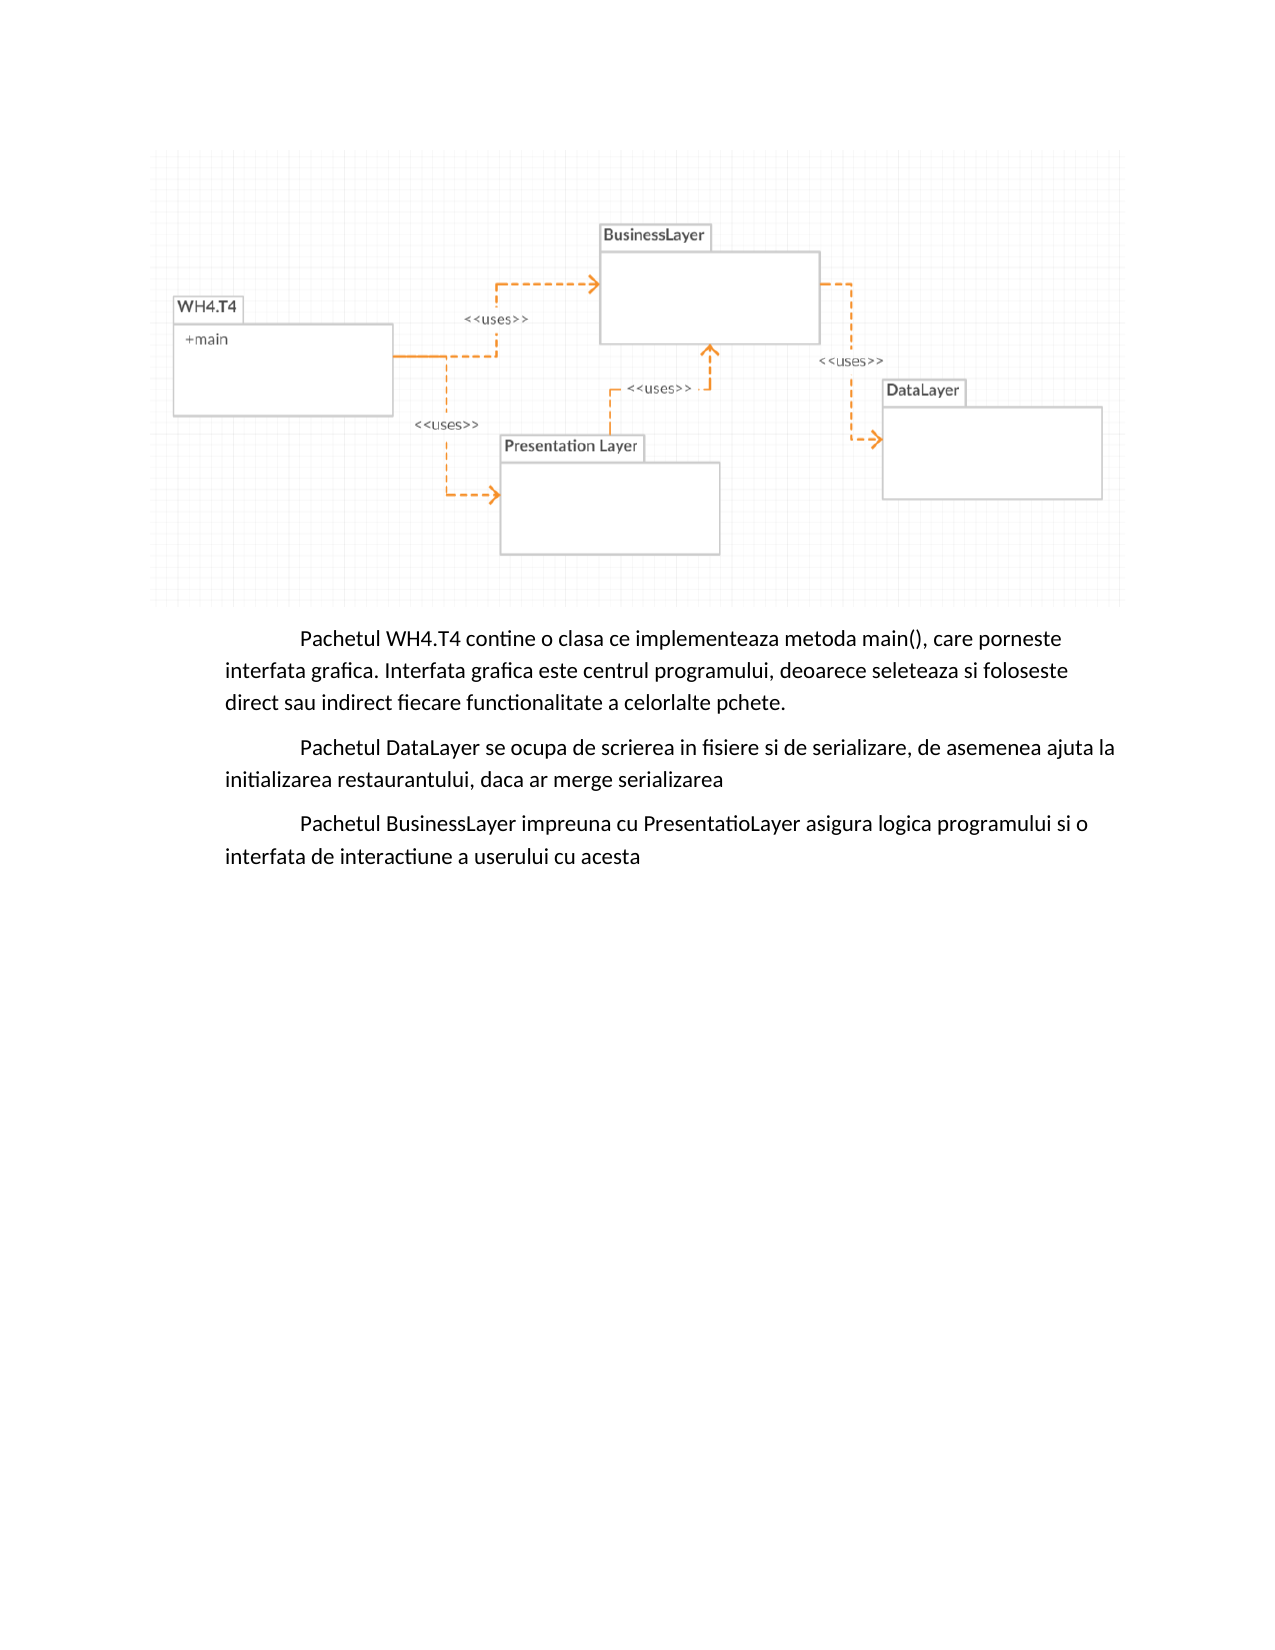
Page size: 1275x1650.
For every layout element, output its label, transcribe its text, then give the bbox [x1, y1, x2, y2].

text Pachetul BusinessLayer impreuna cu PresentatioLayer asigura logica programului si o interfata de interactiune a userului cu acesta [225, 809, 1125, 870]
picture [150, 150, 1125, 607]
text Pachetul WH4.T4 contine o clasa ce implementeaza metoda main(), care porneste interfata grafica. Interfata grafica este centrul programului, deoarece seleteaza si foloseste direct sau indirect fiecare functionalitate a celorlalte pchete. [225, 624, 1125, 716]
text Pachetul DataLayer se ocupa de scrierea in fisiere si de serializare, de asemenea ajuta la initializarea restaurantului, daca ar merge serializarea [225, 733, 1125, 793]
